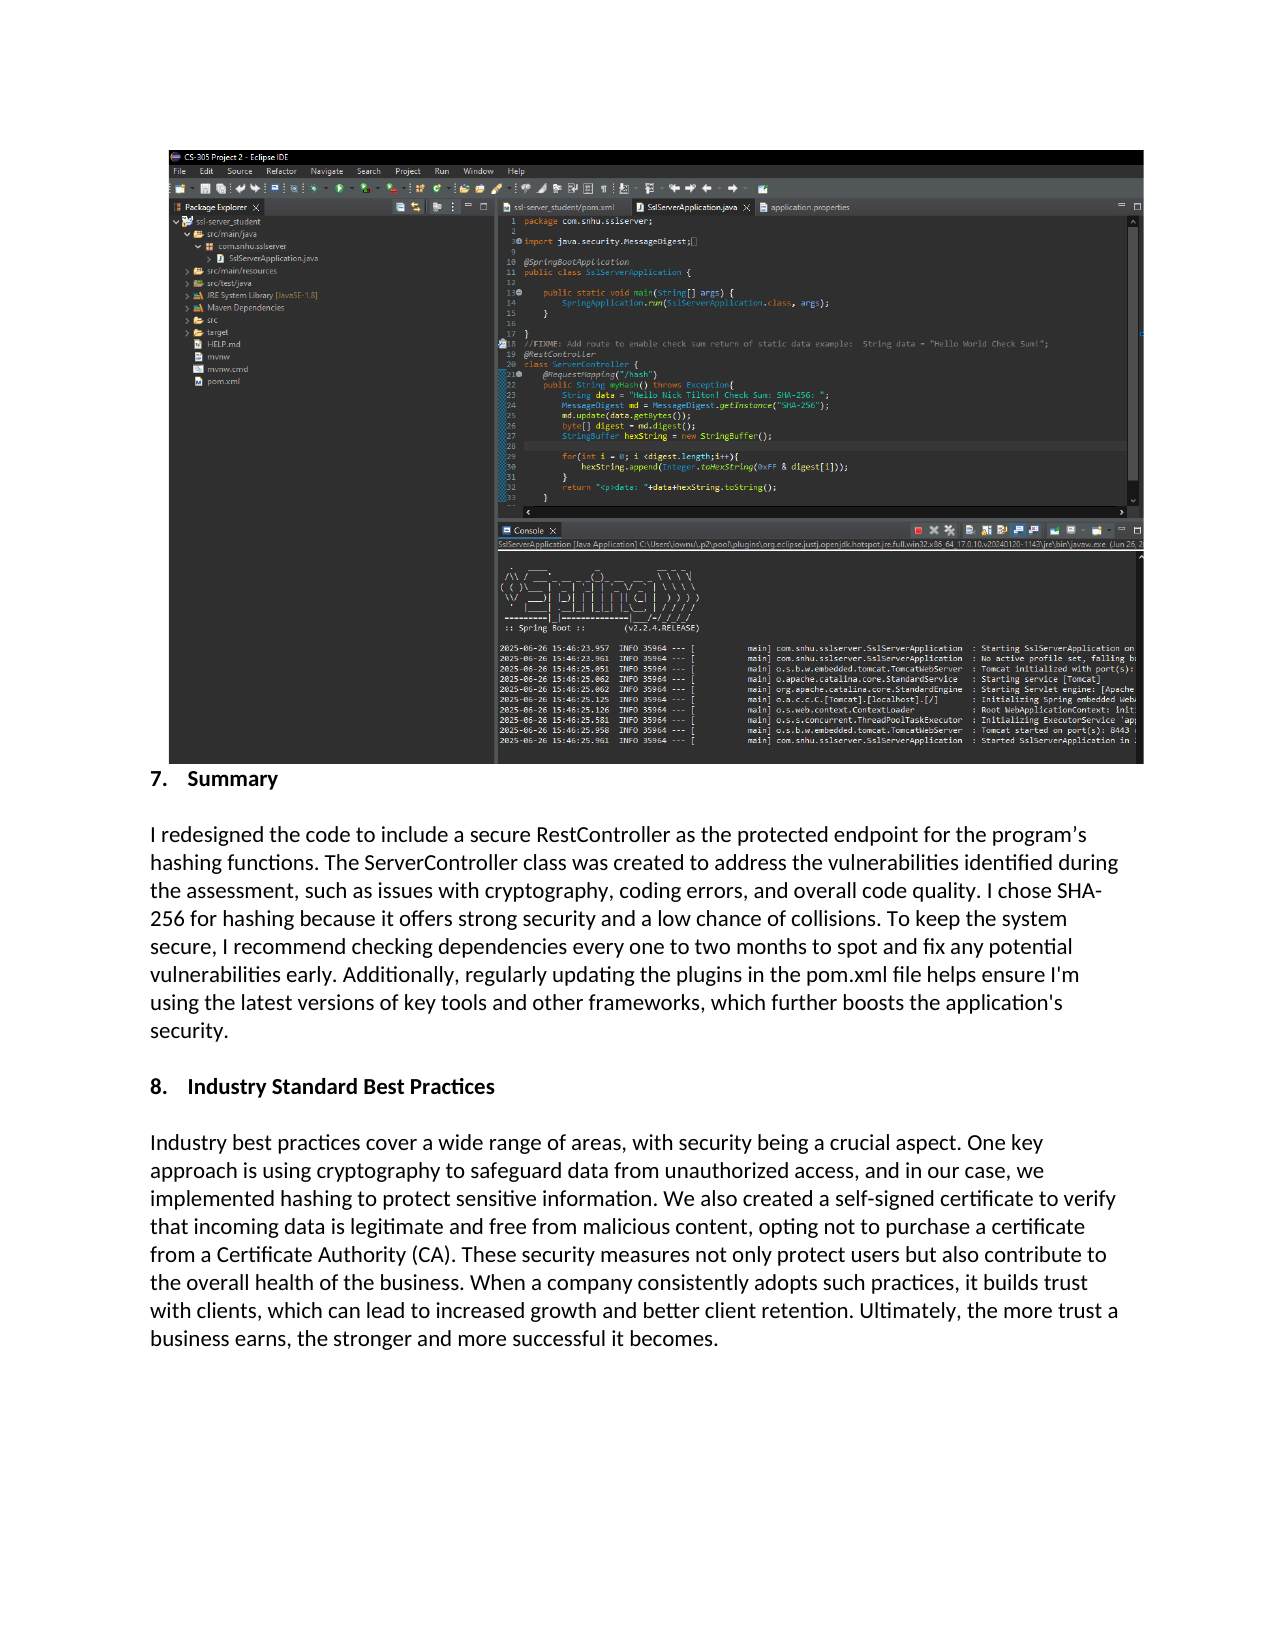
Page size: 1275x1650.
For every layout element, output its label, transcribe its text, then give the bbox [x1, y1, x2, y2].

text Industry best practices cover a wide range of areas, with security being a crucial aspect. One key approach is using cryptography to safeguard data from unauthorized access, and in our case, we implemented hashing to protect sensitive information. We also created a self-signed certificate to verify that incoming data is legitimate and free from malicious content, opting not to purchase a certificate from a Certificate Authority (CA). These security measures not only protect users but also contribute to the overall health of the business. When a company consistently adopts such practices, it builds trust with clients, which can lead to increased growth and better client retention. Ultimately, the more trust a business earns, the stronger and more successful it becomes. [150, 1128, 1125, 1352]
subtitle Summary [150, 764, 1125, 792]
subtitle Industry Standard Best Practices [150, 1072, 1125, 1100]
text I redesigned the code to include a secure RestController as the protected endpoint for the program’s hashing functions. The ServerController class was created to address the vulnerabilities identified during the assessment, such as issues with cryptography, coding errors, and overall code quality. I chose SHA-256 for hashing because it offers strong security and a low chance of collisions. To keep the system secure, I recommend checking dependencies every one to two months to spot and fix any potential vulnerabilities early. Additionally, regularly updating the plugins in the pom.xml file helps ensure I'm using the latest versions of key tools and other frameworks, which further boosts the application's security. [150, 820, 1125, 1044]
